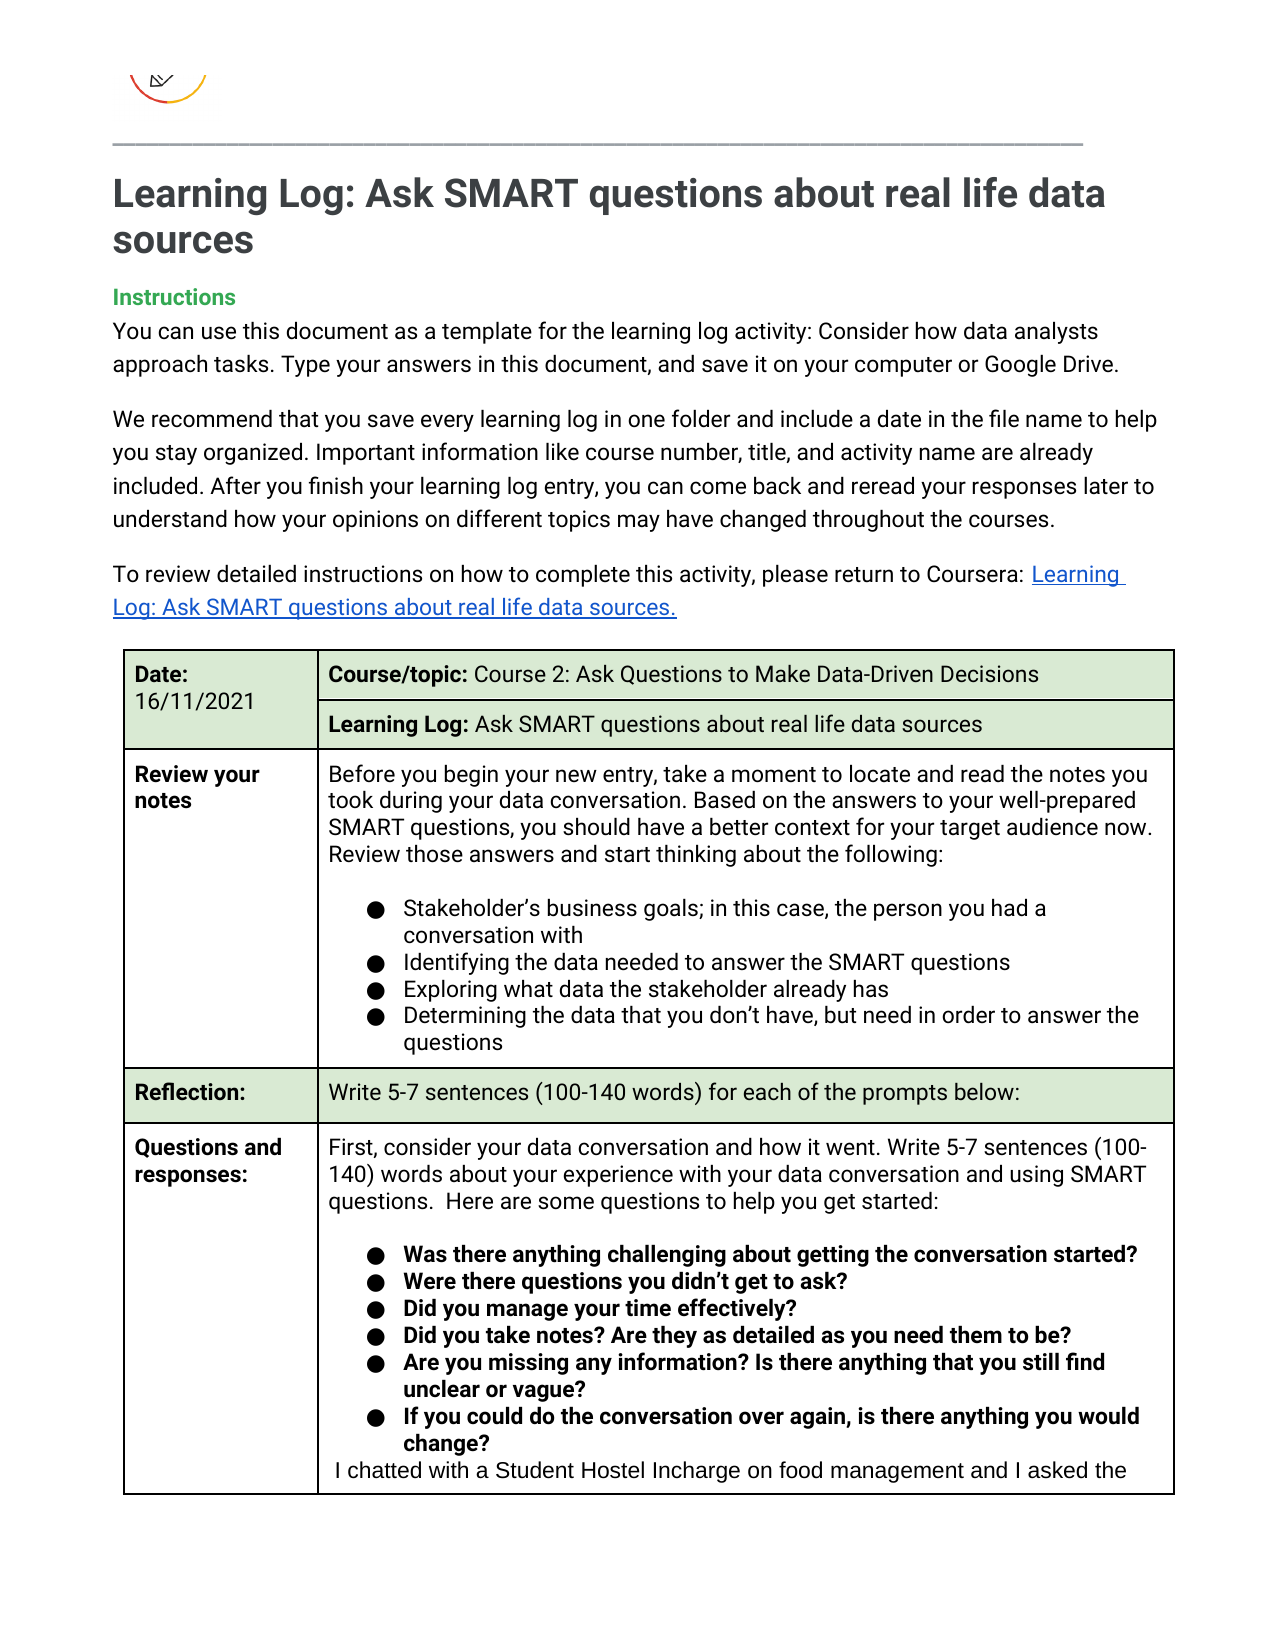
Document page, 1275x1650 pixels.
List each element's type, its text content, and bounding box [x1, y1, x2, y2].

text Instructions You can use this document as a template for the learning log activity: Consider how data analysts approach tasks. Type your answers in this document, and save it on your computer or Google Drive. [112, 284, 1162, 378]
text Learning Log: Ask SMART questions about real life data sources [112, 171, 1162, 263]
table_header Date: 16/11/2021 [125, 651, 317, 748]
table_cell Before you begin your new entry, take a moment to locate and read the notes you took during your data conversation. Based on the answers to your well-prepared SMART questions, you should have a better context for your target audience now. Review those answers and start thinking about the following: Stakeholder’s business goals; in this case, the person you had a conversation with Identifying the data needed to answer the SMART questions Exploring what data the stakeholder already has Determining the data that you don’t have, but need in order to answer the questions [319, 750, 1173, 1067]
table_cell Review your notes [125, 750, 317, 1067]
table_header Course/topic: Course 2: Ask Questions to Make Data-Driven Decisions [319, 651, 1173, 698]
text We recommend that you save every learning log in one folder and include a date in the file name to help you stay organized. Important information like course number, title, and activity name are already included. After you finish your learning log entry, you can come back and reread your responses later to understand how your opinions on different topics may have changed throughout the courses. [112, 406, 1162, 533]
table_cell Reflection: [125, 1069, 317, 1122]
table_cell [125, 1124, 317, 1493]
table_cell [319, 1124, 1173, 1493]
text To review detailed instructions on how to complete this activity, please return to Coursera: Learning Log: Ask SMART questions about real life data sources. [112, 561, 1162, 621]
table_cell Learning Log: Ask SMART questions about real life data sources [319, 701, 1173, 748]
table_cell Write 5-7 sentences (100-140 words) for each of the prompts below: [319, 1069, 1173, 1122]
picture [112, 75, 222, 122]
